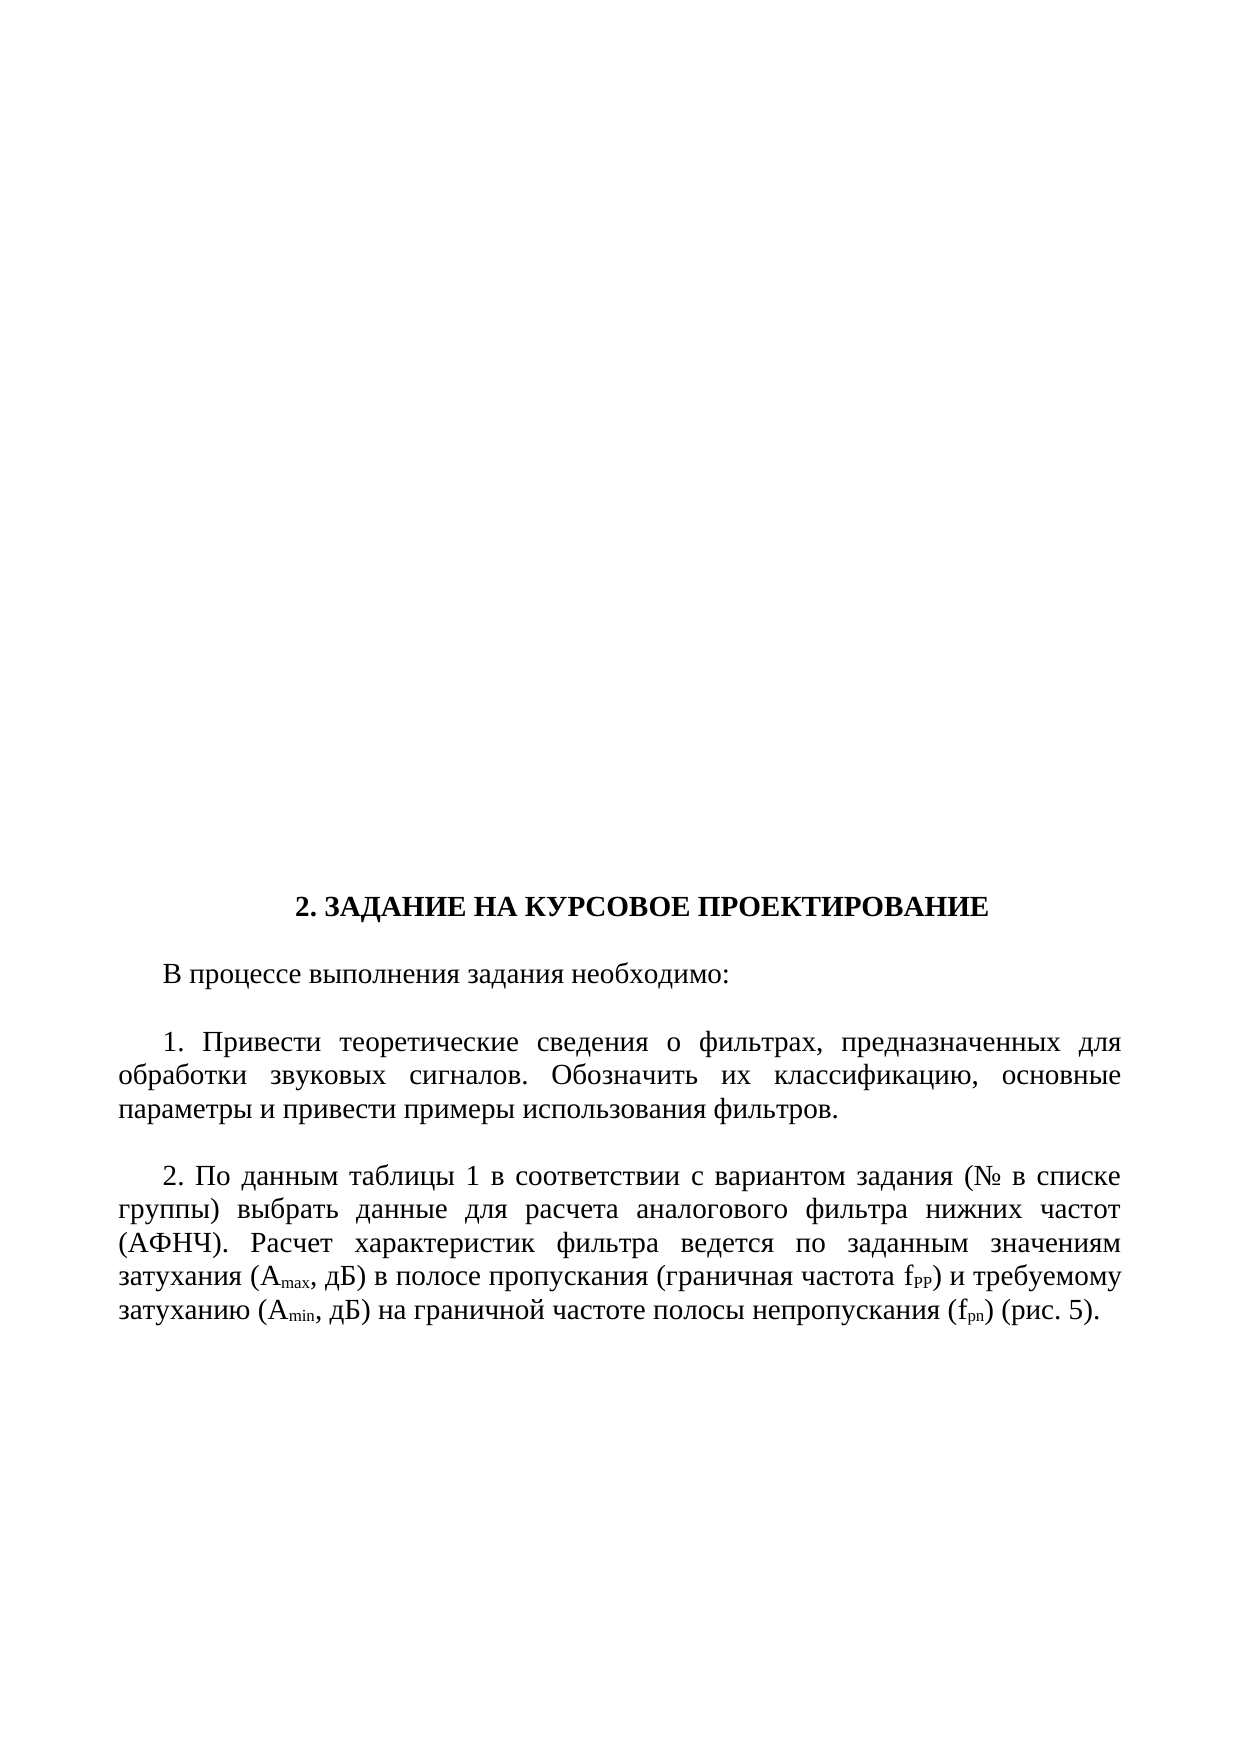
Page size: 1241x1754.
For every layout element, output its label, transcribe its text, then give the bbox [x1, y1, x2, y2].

text 2. ЗАДАНИЕ НА КУРСОВОЕ ПРОЕКТИРОВАНИЕ [118, 889, 1122, 923]
text 2. По данным таблицы 1 в соответствии с вариантом задания (№ в списке группы) выбрать данные для расчета аналогового фильтра нижних частот (АФНЧ). Расчет характеристик фильтра ведется по заданным значениям затухания (Amax, дБ) в полосе пропускания (граничная частота fPP) и требуемому затуханию (Amin, дБ) на граничной частоте полосы непропускания (fpn) (рис. 5). [118, 1158, 1122, 1326]
text В процессе выполнения задания необходимо: [118, 957, 1122, 990]
text 1. Привести теоретические сведения о фильтрах, предназначенных для обработки звуковых сигналов. Обозначить их классификацию, основные параметры и привести примеры использования фильтров. [118, 1024, 1122, 1124]
